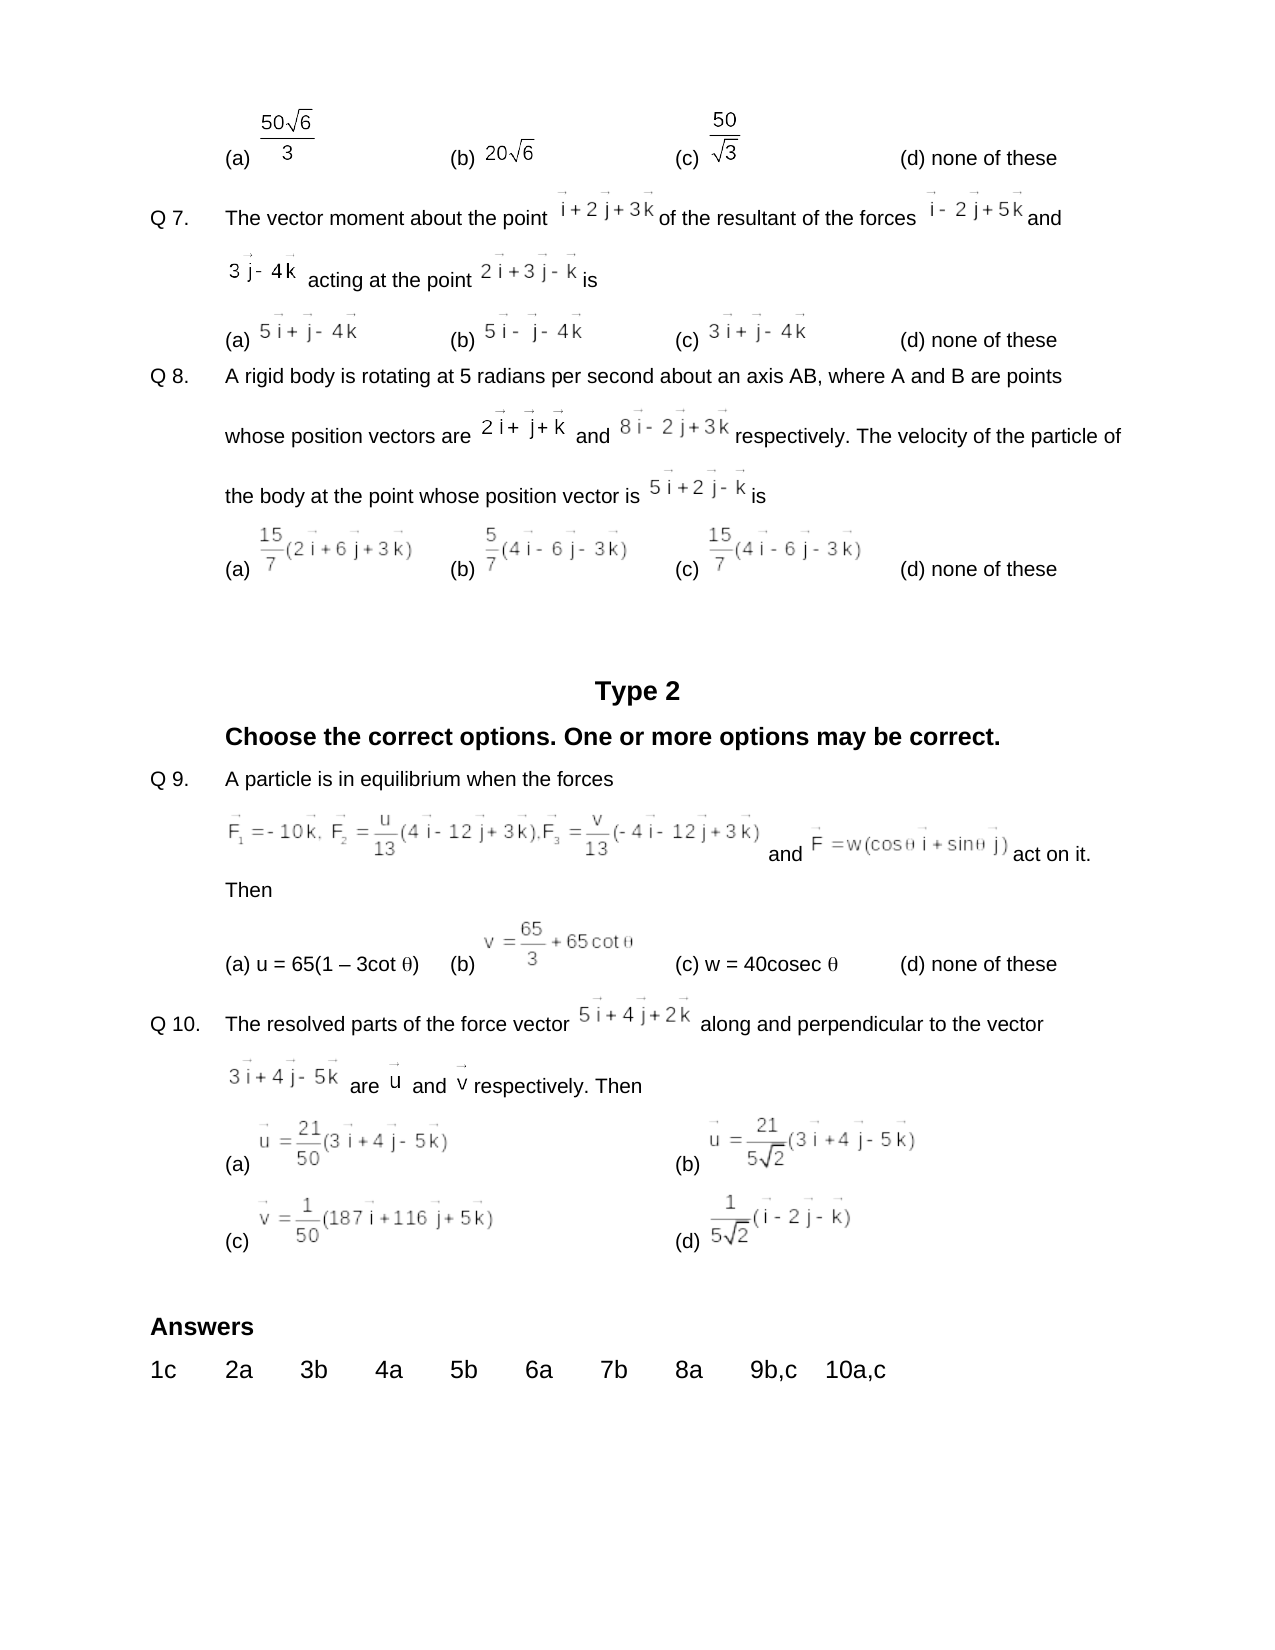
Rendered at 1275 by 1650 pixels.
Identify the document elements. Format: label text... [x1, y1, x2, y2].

text Choose the correct options. One or more options may be correct. [150, 722, 1125, 751]
text Q 9. A particle is in equilibrium when the forces and act on it. Then [150, 766, 1125, 902]
text (c) (d) [150, 1188, 1125, 1253]
text Q 7. The vector moment about the point of the resultant of the forces and acting at the point is [150, 182, 1125, 292]
text (a) u = 65(1 – 3cot ) (b) (c) w = 40cosec (d) none of these [150, 914, 1125, 976]
text Answers [150, 1312, 1125, 1341]
text (a) (b) (c) (d) none of these [150, 304, 1125, 352]
text 1c 2a 3b 4a 5b 6a 7b 8a 9b,c 10a,c [150, 1355, 1125, 1384]
text (a) (b) [150, 1110, 1125, 1176]
text Q 8. A rigid body is rotating at 5 radians per second about an axis AB, where A and B are points whose position vectors are and respectively. The velocity of the particle of the body at the point whose position vector is is [150, 364, 1125, 508]
text (a) (b) (c) (d) none of these [150, 520, 1125, 580]
text Type 2 [150, 675, 1125, 706]
text Q 10. The resolved parts of the force vector along and perpendicular to the vector are and respectively. Then [150, 988, 1125, 1098]
text (a) (b) (c) (d) none of these [150, 103, 1125, 170]
